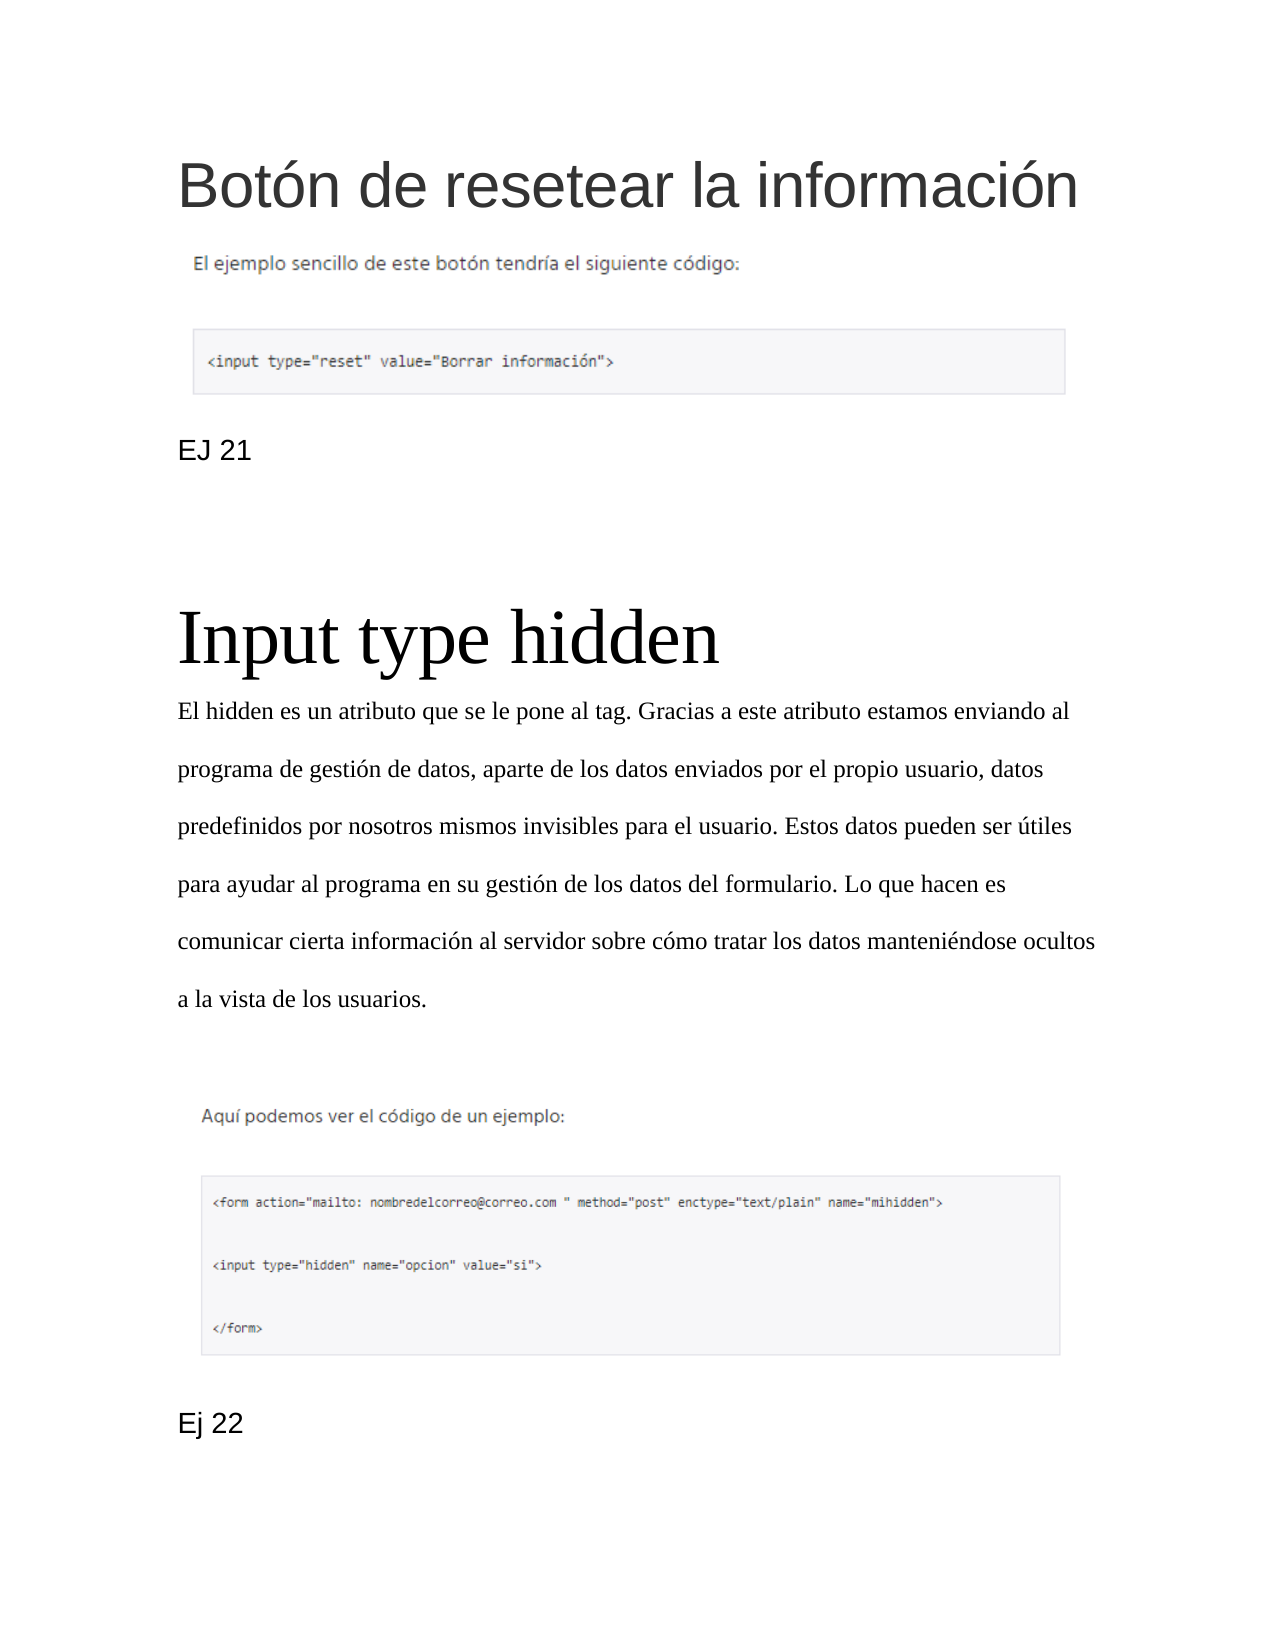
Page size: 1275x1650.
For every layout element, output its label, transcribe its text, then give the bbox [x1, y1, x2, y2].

text Ej 22 [177, 1406, 1098, 1439]
picture [177, 1091, 1098, 1387]
text EJ 21 [177, 433, 1098, 466]
text El hidden es un atributo que se le pone al tag. Gracias a este atributo estamos enviando al programa de gestión de datos, aparte de los datos enviados por el propio usuario, datos predefinidos por nosotros mismos invisibles para el usuario. Estos datos pueden ser útiles para ayudar al programa en su gestión de los datos del formulario. Lo que hacen es comunicar cierta información al servidor sobre cómo tratar los datos manteniéndose ocultos a la vista de los usuarios. [177, 696, 1098, 1012]
subtitle Input type hidden [177, 591, 1098, 681]
picture [177, 236, 1098, 414]
subtitle Botón de resetear la información [177, 148, 1098, 221]
